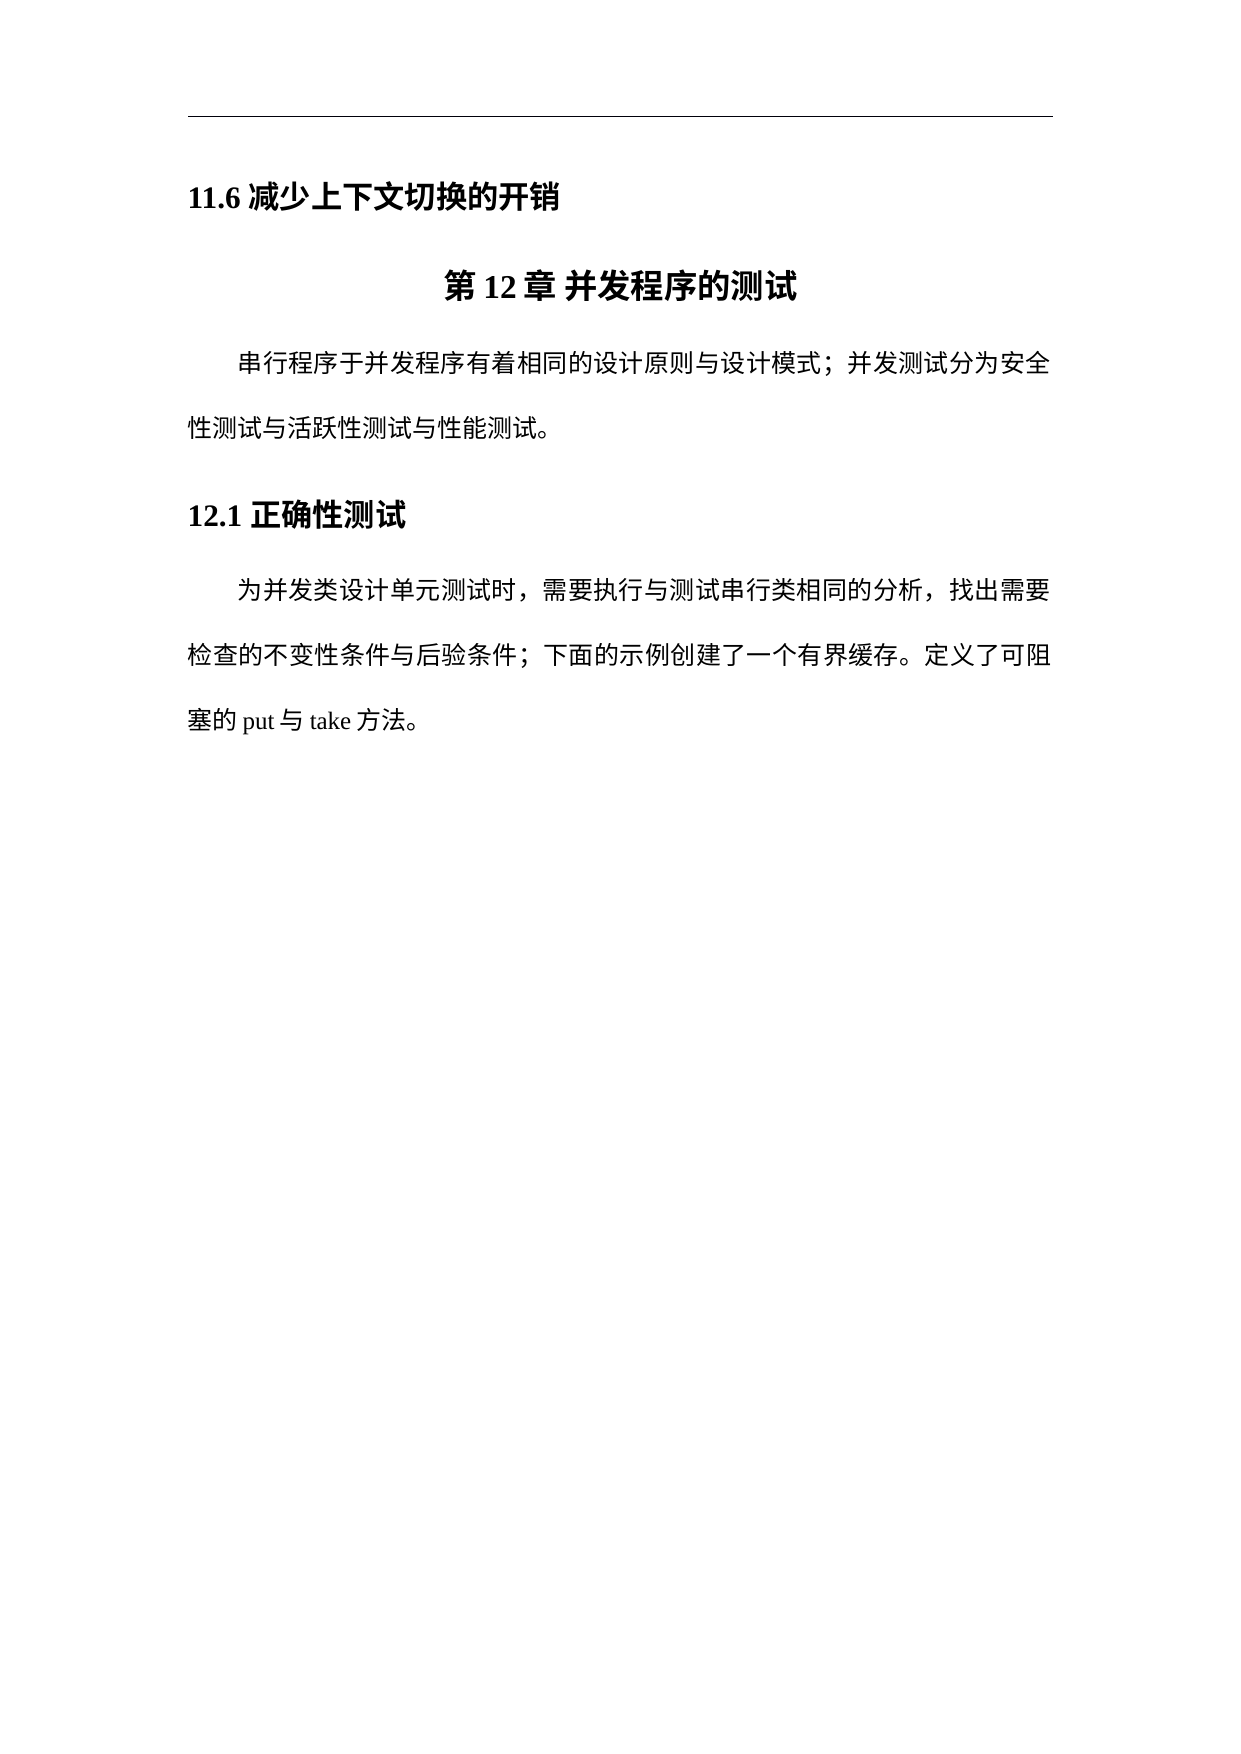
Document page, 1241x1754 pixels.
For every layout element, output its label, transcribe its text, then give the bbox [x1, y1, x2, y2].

text 串行程序于并发程序有着相同的设计原则与设计模式；并发测试分为安全性测试与活跃性测试与性能测试。 [187, 329, 1053, 459]
subtitle 第12章 并发程序的测试 [187, 252, 1053, 317]
subtitle 12.1 正确性测试 [187, 480, 1053, 545]
text 为并发类设计单元测试时，需要执行与测试串行类相同的分析，找出需要检查的不变性条件与后验条件；下面的示例创建了一个有界缓存。定义了可阻塞的put与take方法。 [187, 556, 1053, 751]
subtitle 11.6 减少上下文切换的开销 [187, 162, 1053, 227]
